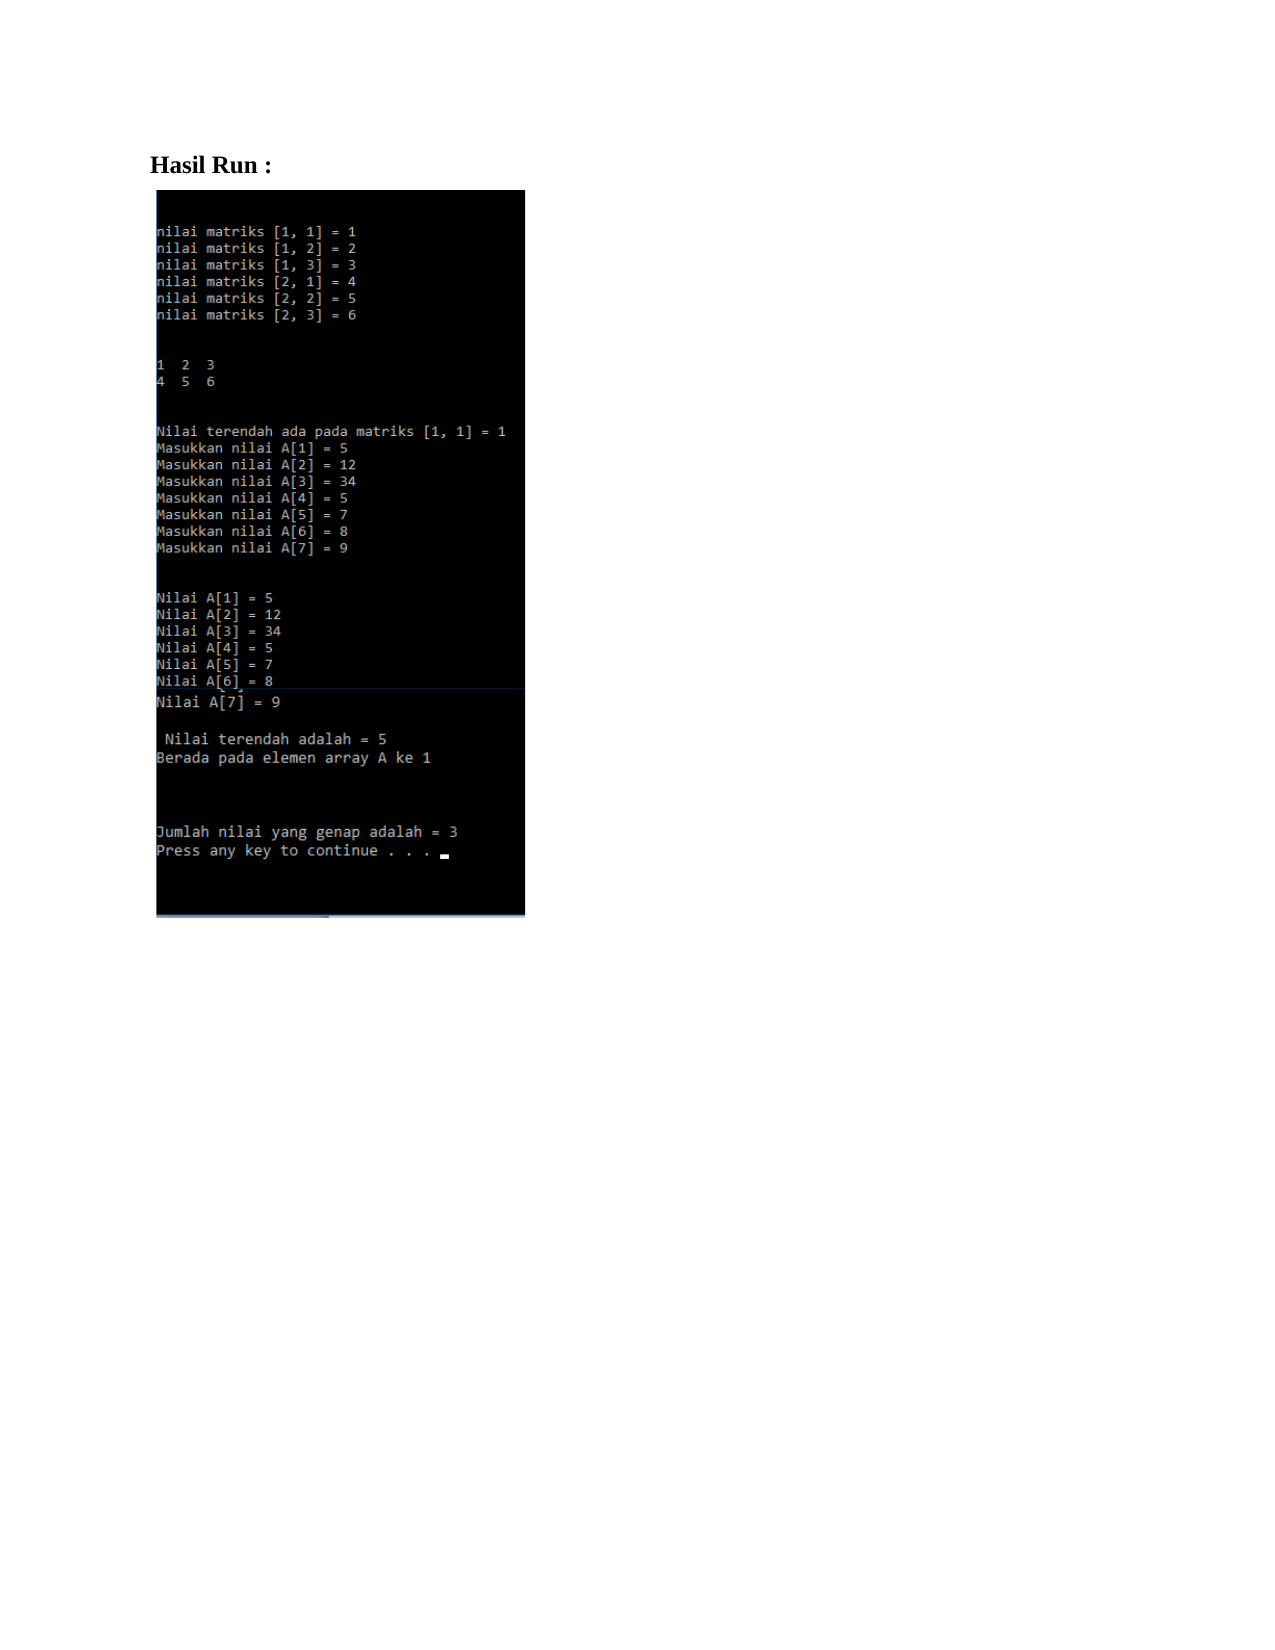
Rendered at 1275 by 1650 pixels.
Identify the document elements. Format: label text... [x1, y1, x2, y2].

text Hasil Run : [150, 150, 1125, 179]
picture [156, 190, 525, 918]
